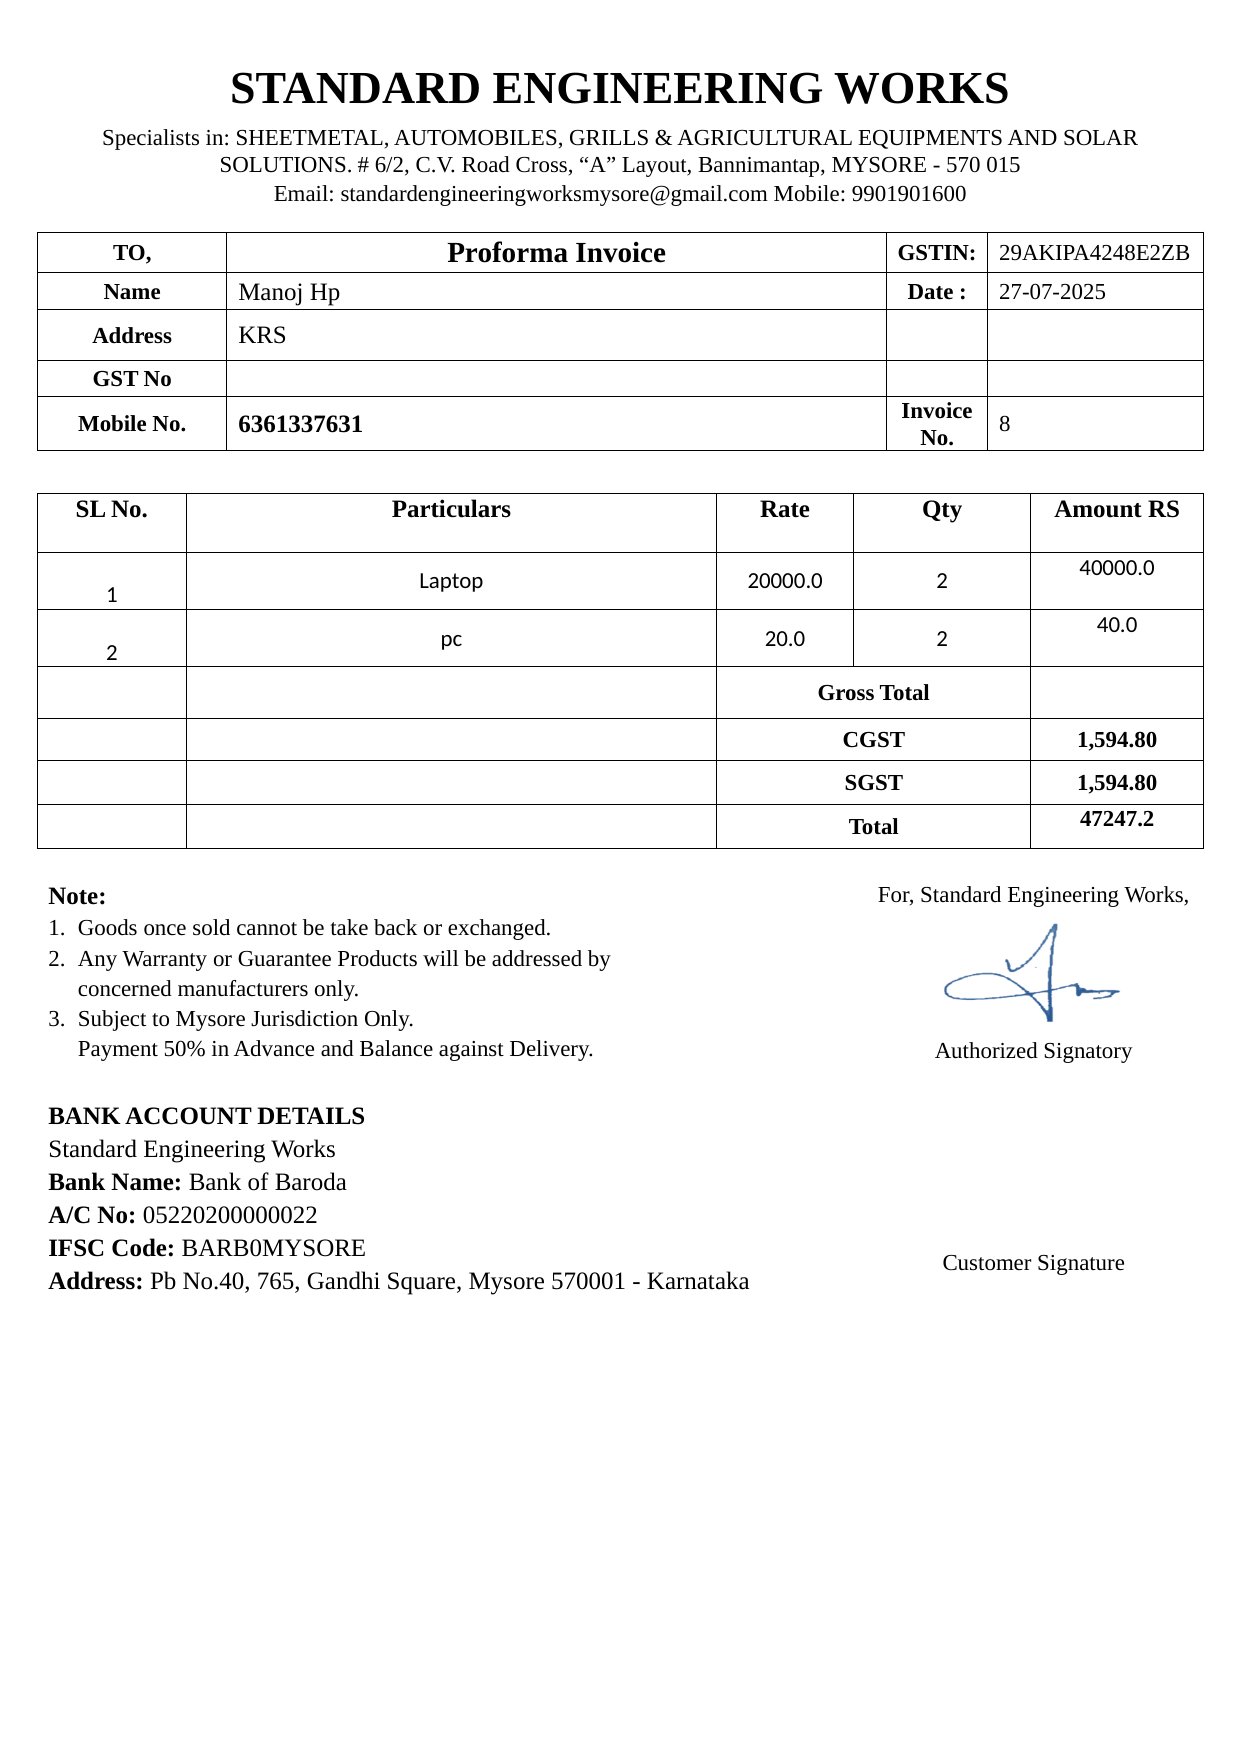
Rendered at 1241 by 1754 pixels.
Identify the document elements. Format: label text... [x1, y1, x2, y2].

table_cell [38, 761, 186, 804]
table_cell Date : [887, 273, 987, 309]
table_cell [887, 310, 987, 360]
table_header SL No. [38, 494, 186, 552]
table_header TO, [38, 233, 226, 272]
table_cell Total [717, 805, 1030, 848]
table_header 29AKIPA4248E2ZB [988, 233, 1203, 272]
text Specialists in: SHEETMETAL, AUTOMOBILES, GRILLS & AGRICULTURAL EQUIPMENTS AND SOLAR SOLUTIONS. # 6/2, C.V. Road Cross, “A” Layout, Bannimantap, MYSORE - 570 015 [59, 124, 1181, 178]
table_cell pc [187, 610, 716, 666]
table_cell 2 [854, 553, 1030, 609]
table_header Qty [854, 494, 1030, 552]
table_header Rate [717, 494, 853, 552]
table_cell 1,594.80 [1031, 761, 1203, 804]
table_cell Customer Signature [864, 1068, 1203, 1298]
table_cell [227, 361, 886, 396]
table_cell Manoj Hp [227, 273, 886, 309]
table_cell [38, 667, 186, 718]
table_cell BANK ACCOUNT DETAILS Standard Engineering Works Bank Name: Bank of Baroda A/C No: 05220200000022 IFSC Code: BARB0MYSORE Address: Pb No.40, 765, Gandhi Square, Mysore 570001 - Karnataka [37, 1068, 864, 1298]
table_header For, Standard Engineering Works, Authorized Signatory [864, 881, 1203, 1068]
table_cell Invoice No. [887, 397, 987, 450]
table_cell CGST [717, 719, 1030, 760]
table_cell [38, 719, 186, 760]
table_cell 1,594.80 [1031, 719, 1203, 760]
text STANDARD ENGINEERING WORKS [59, 61, 1181, 114]
table_cell [38, 805, 186, 848]
table_cell SGST [717, 761, 1030, 804]
table_cell 27-07-2025 [988, 273, 1203, 309]
table_cell [187, 761, 716, 804]
table_cell 40000.0 [1031, 553, 1203, 609]
picture [934, 911, 1133, 1034]
table_cell [187, 719, 716, 760]
table_cell Mobile No. [38, 397, 226, 450]
table_cell [187, 805, 716, 848]
table_cell 8 [988, 397, 1203, 450]
table_cell Address [38, 310, 226, 360]
table_cell Laptop [187, 553, 716, 609]
table_cell 20.0 [717, 610, 853, 666]
table_cell [988, 310, 1203, 360]
table_header GSTIN: [887, 233, 987, 272]
text Email: standardengineeringworksmysore@gmail.com Mobile: 9901901600 [59, 180, 1181, 207]
table_header Amount RS [1031, 494, 1203, 552]
table_cell [1031, 667, 1203, 718]
table_header Particulars [187, 494, 716, 552]
table_cell [988, 361, 1203, 396]
table_cell [887, 361, 987, 396]
table_cell 40.0 [1031, 610, 1203, 666]
table_cell Name [38, 273, 226, 309]
table_cell 47247.2 [1031, 805, 1203, 848]
table_cell [187, 667, 716, 718]
table_cell KRS [227, 310, 886, 360]
table_cell 1 [38, 553, 186, 609]
table_cell Gross Total [717, 667, 1030, 718]
table_cell 2 [38, 610, 186, 666]
table_cell 20000.0 [717, 553, 853, 609]
table_cell GST No [38, 361, 226, 396]
table_header Note: Goods once sold cannot be take back or exchanged. Any Warranty or Guarantee Products will be addressed by concerned manufacturers only. Subject to Mysore Jurisdiction Only. Payment 50% in Advance and Balance against Delivery. [37, 881, 864, 1068]
table_header Proforma Invoice [227, 233, 886, 272]
table_cell 6361337631 [227, 397, 886, 450]
table_cell 2 [854, 610, 1030, 666]
